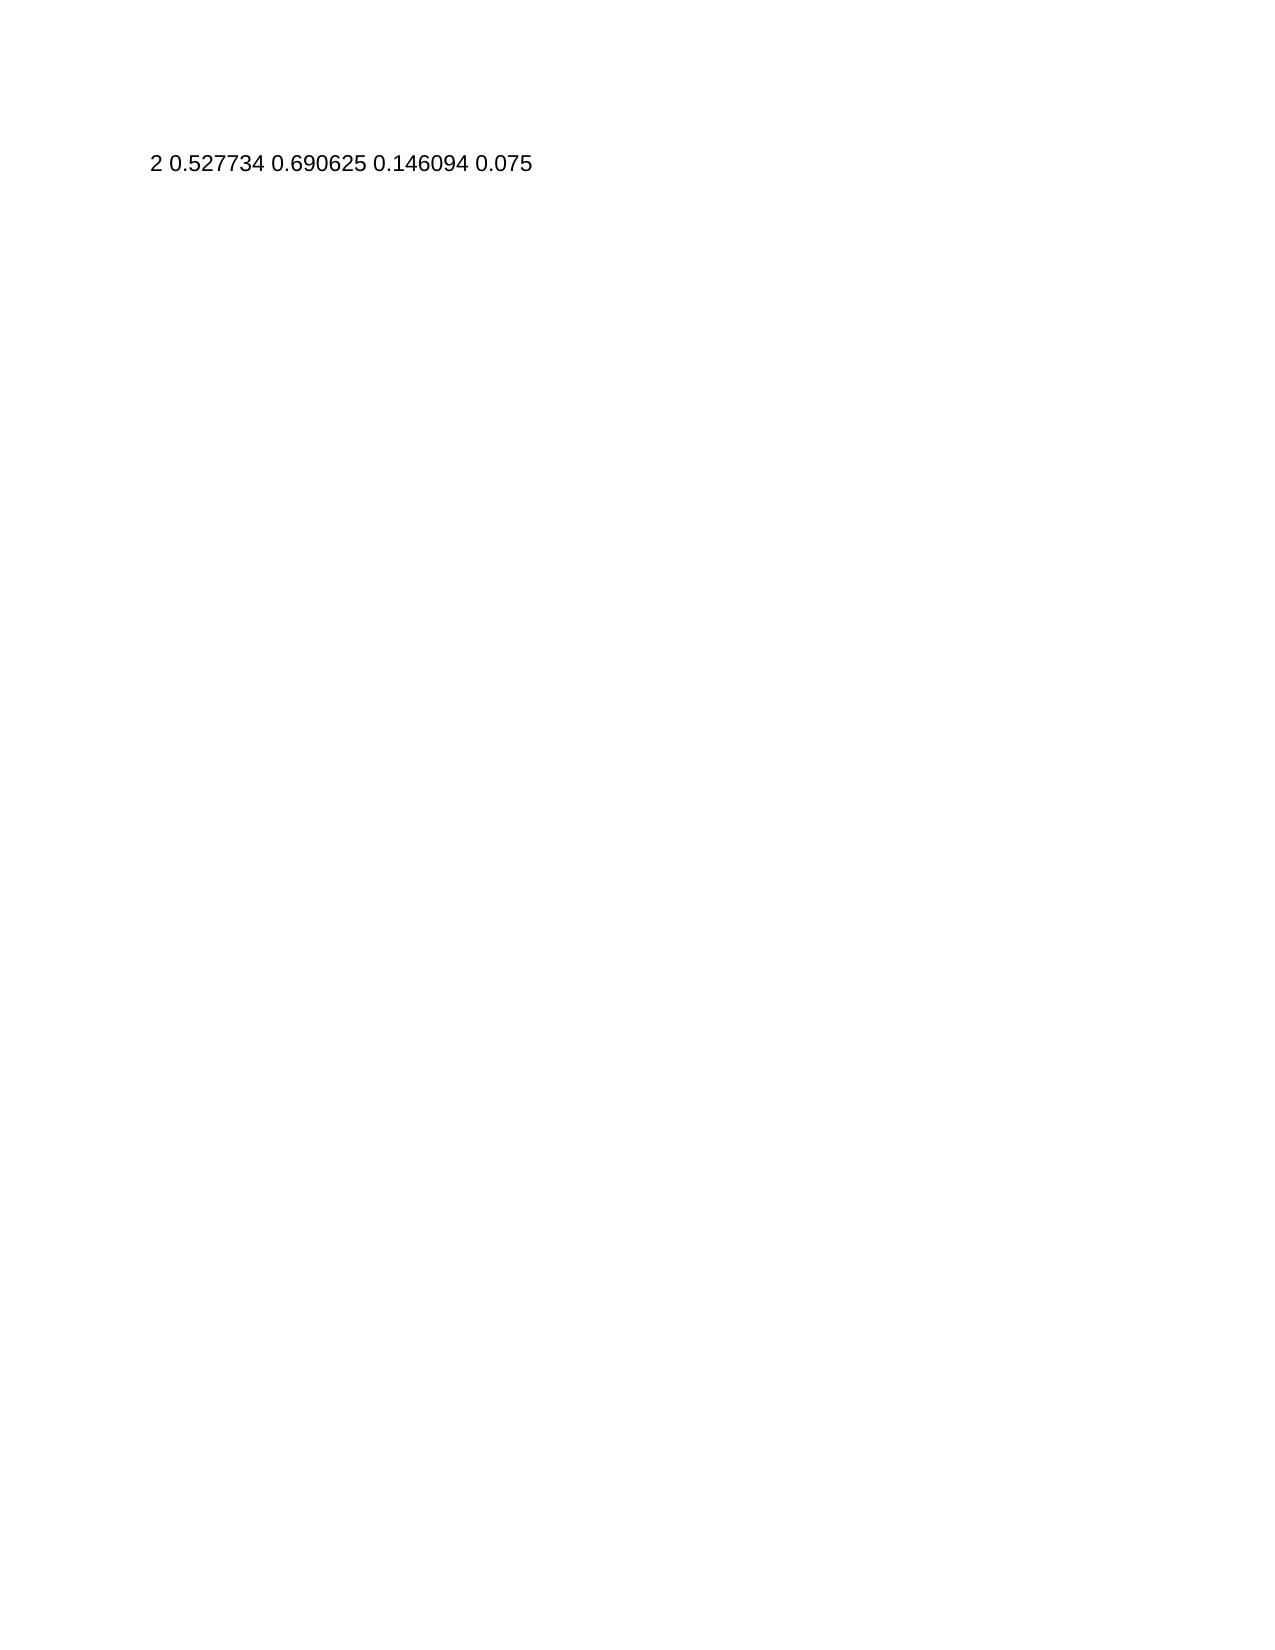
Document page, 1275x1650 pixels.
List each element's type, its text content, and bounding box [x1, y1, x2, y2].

text 2 0.527734 0.690625 0.146094 0.075 [150, 150, 1125, 176]
